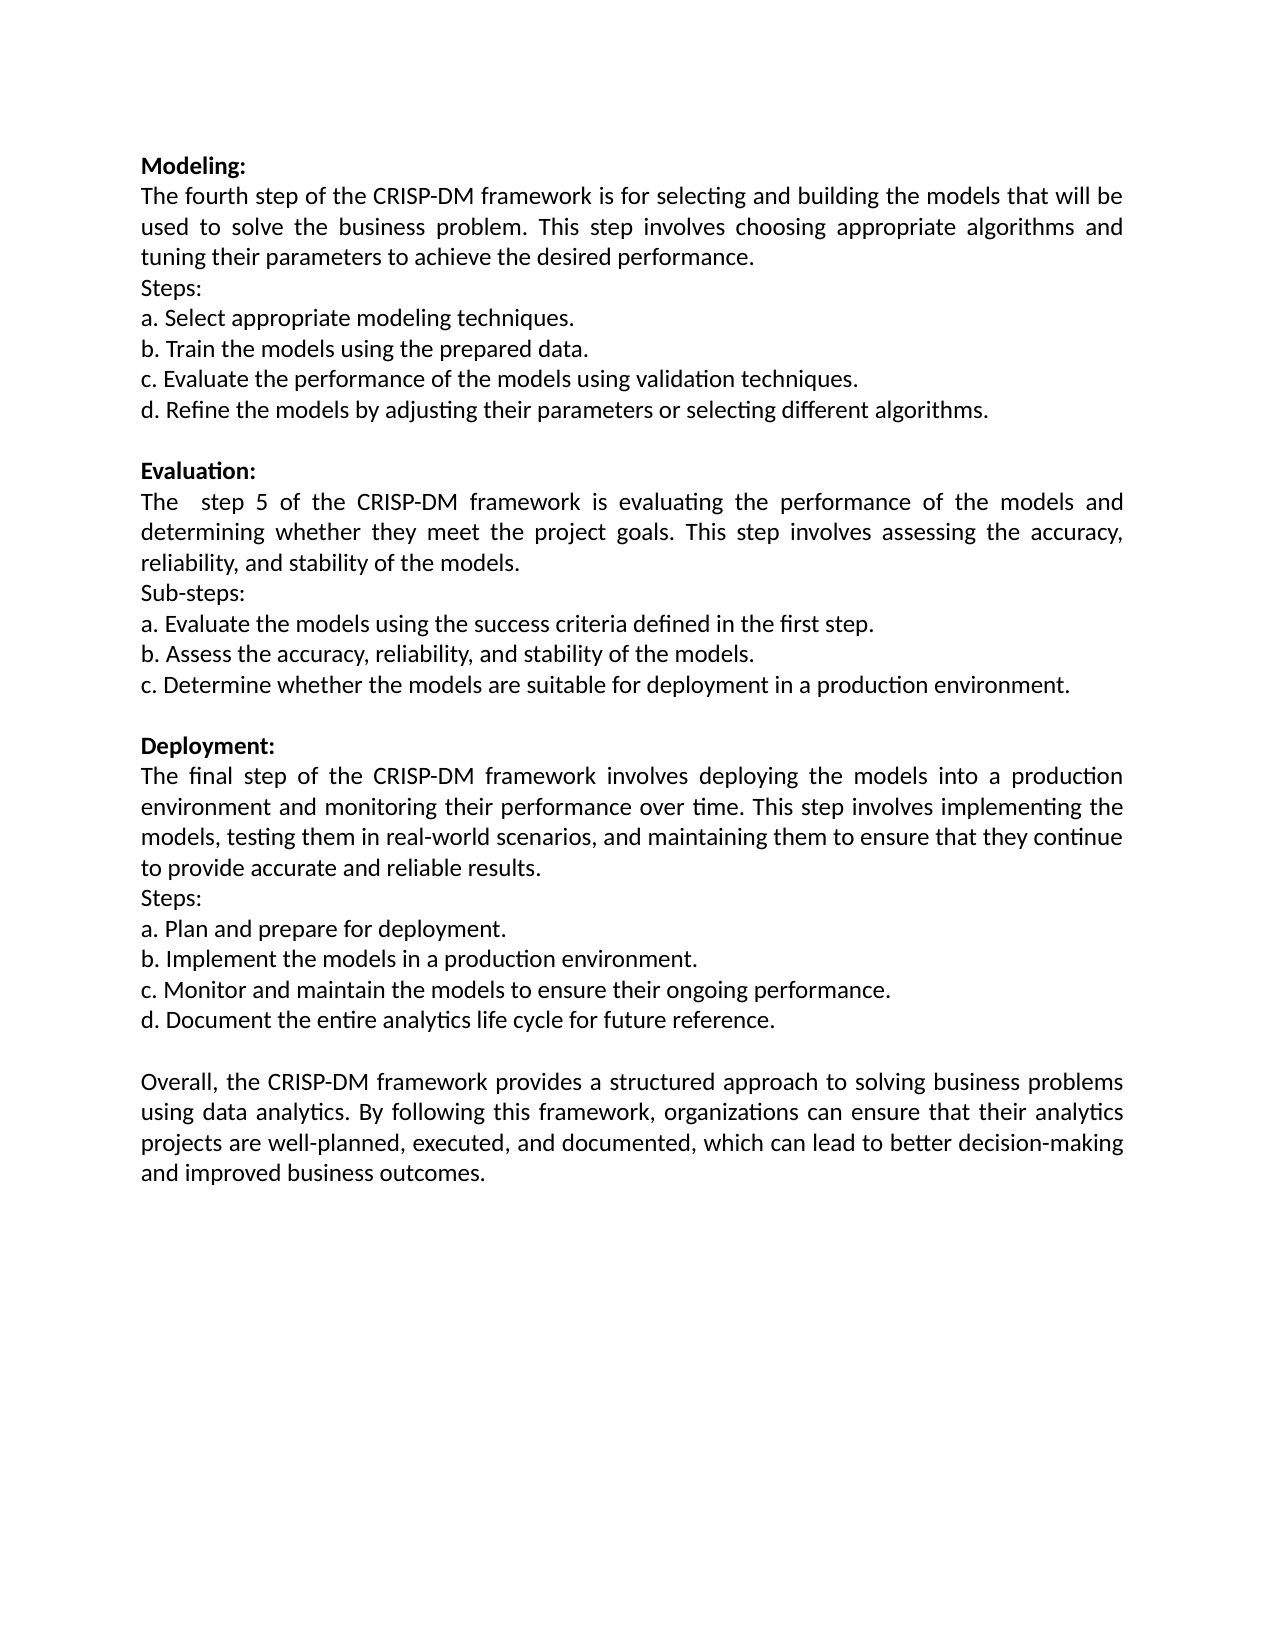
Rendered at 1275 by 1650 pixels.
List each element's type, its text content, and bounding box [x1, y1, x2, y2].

text c. Determine whether the models are suitable for deployment in a production environment. [141, 669, 1125, 699]
text Sub-steps: [141, 577, 1125, 608]
text The step 5 of the CRISP-DM framework is evaluating the performance of the models and determining whether they meet the project goals. This step involves assessing the accuracy, reliability, and stability of the models. [141, 486, 1125, 577]
text c. Evaluate the performance of the models using validation techniques. [141, 364, 1125, 394]
text d. Document the entire analytics life cycle for future reference. [141, 1004, 1125, 1035]
text Modeling: [141, 150, 1125, 181]
text a. Select appropriate modeling techniques. [141, 303, 1125, 333]
text Deployment: [141, 730, 1125, 760]
text b. Assess the accuracy, reliability, and stability of the models. [141, 638, 1125, 669]
text The final step of the CRISP-DM framework involves deploying the models into a production environment and monitoring their performance over time. This step involves implementing the models, testing them in real-world scenarios, and maintaining them to ensure that they continue to provide accurate and reliable results. [141, 760, 1125, 882]
text a. Plan and prepare for deployment. [141, 913, 1125, 943]
text b. Train the models using the prepared data. [141, 333, 1125, 364]
text d. Refine the models by adjusting their parameters or selecting different algorithms. [141, 394, 1125, 425]
text Evaluation: [141, 455, 1125, 486]
text Overall, the CRISP-DM framework provides a structured approach to solving business problems using data analytics. By following this framework, organizations can ensure that their analytics projects are well-planned, executed, and documented, which can lead to better decision-making and improved business outcomes. [141, 1066, 1125, 1188]
text a. Evaluate the models using the success criteria defined in the first step. [141, 608, 1125, 638]
text Steps: [141, 272, 1125, 303]
text Steps: [141, 882, 1125, 913]
text b. Implement the models in a production environment. [141, 943, 1125, 974]
text c. Monitor and maintain the models to ensure their ongoing performance. [141, 974, 1125, 1004]
text The fourth step of the CRISP-DM framework is for selecting and building the models that will be used to solve the business problem. This step involves choosing appropriate algorithms and tuning their parameters to achieve the desired performance. [141, 181, 1125, 272]
